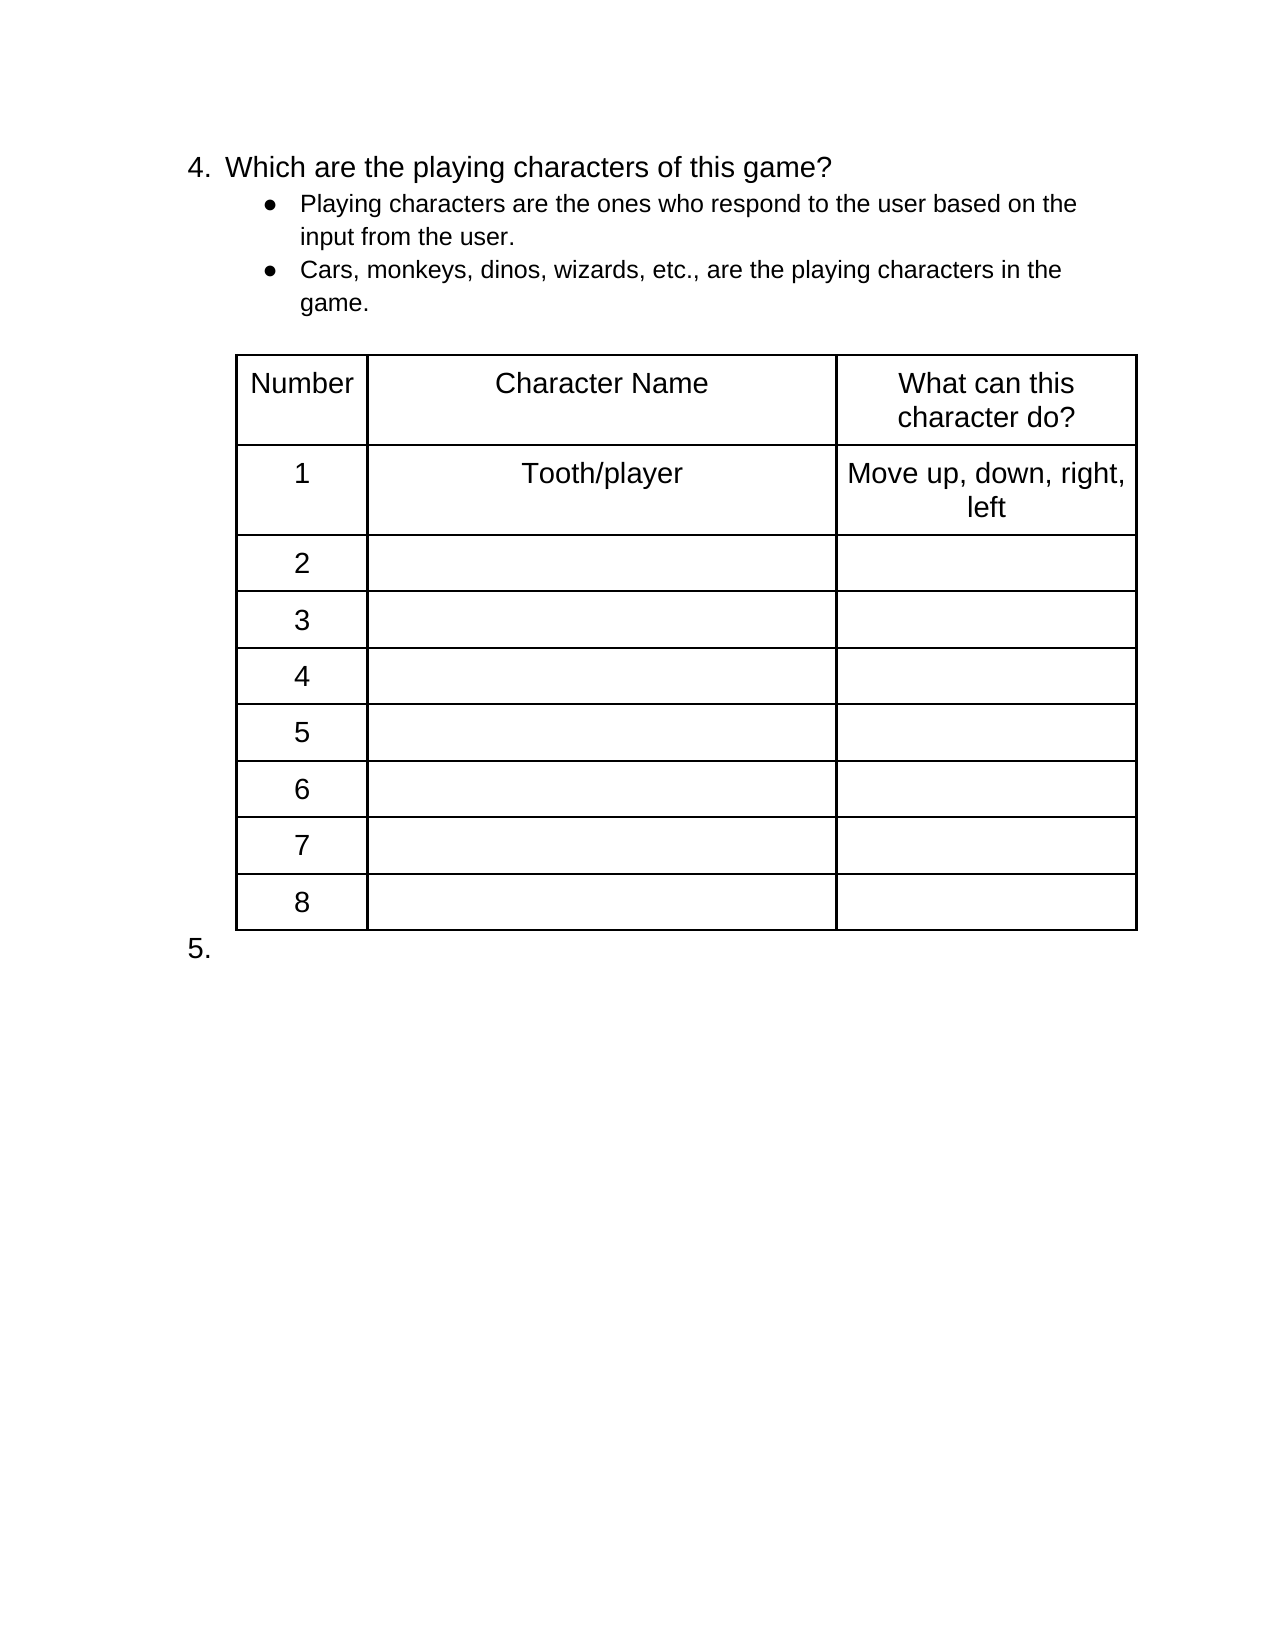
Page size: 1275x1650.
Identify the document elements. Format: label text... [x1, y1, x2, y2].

table_cell [369, 875, 835, 929]
table_cell [369, 818, 835, 872]
table_cell [369, 592, 835, 647]
list Playing characters are the ones who respond to the user based on the input from the user. [262, 188, 1125, 250]
table_cell 4 [238, 649, 366, 703]
table_header Character Name [369, 356, 835, 444]
list Which are the playing characters of this game? [187, 150, 1125, 183]
table_cell Tooth/player [369, 446, 835, 534]
table_cell [838, 592, 1135, 647]
table_cell 6 [238, 762, 366, 816]
table_cell 2 [238, 536, 366, 590]
table_cell [838, 762, 1135, 816]
table_cell 8 [238, 875, 366, 929]
table_cell [369, 536, 835, 590]
table_cell 5 [238, 705, 366, 759]
table_cell [369, 705, 835, 759]
table_cell 1 [238, 446, 366, 534]
table_header Number [238, 356, 366, 444]
table_cell 7 [238, 818, 366, 872]
table_cell [838, 875, 1135, 929]
table_cell 3 [238, 592, 366, 647]
table_cell [838, 705, 1135, 759]
table_cell [369, 762, 835, 816]
table_cell [838, 649, 1135, 703]
table_cell [369, 649, 835, 703]
table_cell Move up, down, right, left [838, 446, 1135, 534]
table_cell [838, 818, 1135, 872]
table_cell [838, 536, 1135, 590]
list Cars, monkeys, dinos, wizards, etc., are the playing characters in the game. [262, 254, 1125, 316]
table_header What can this character do? [838, 356, 1135, 444]
